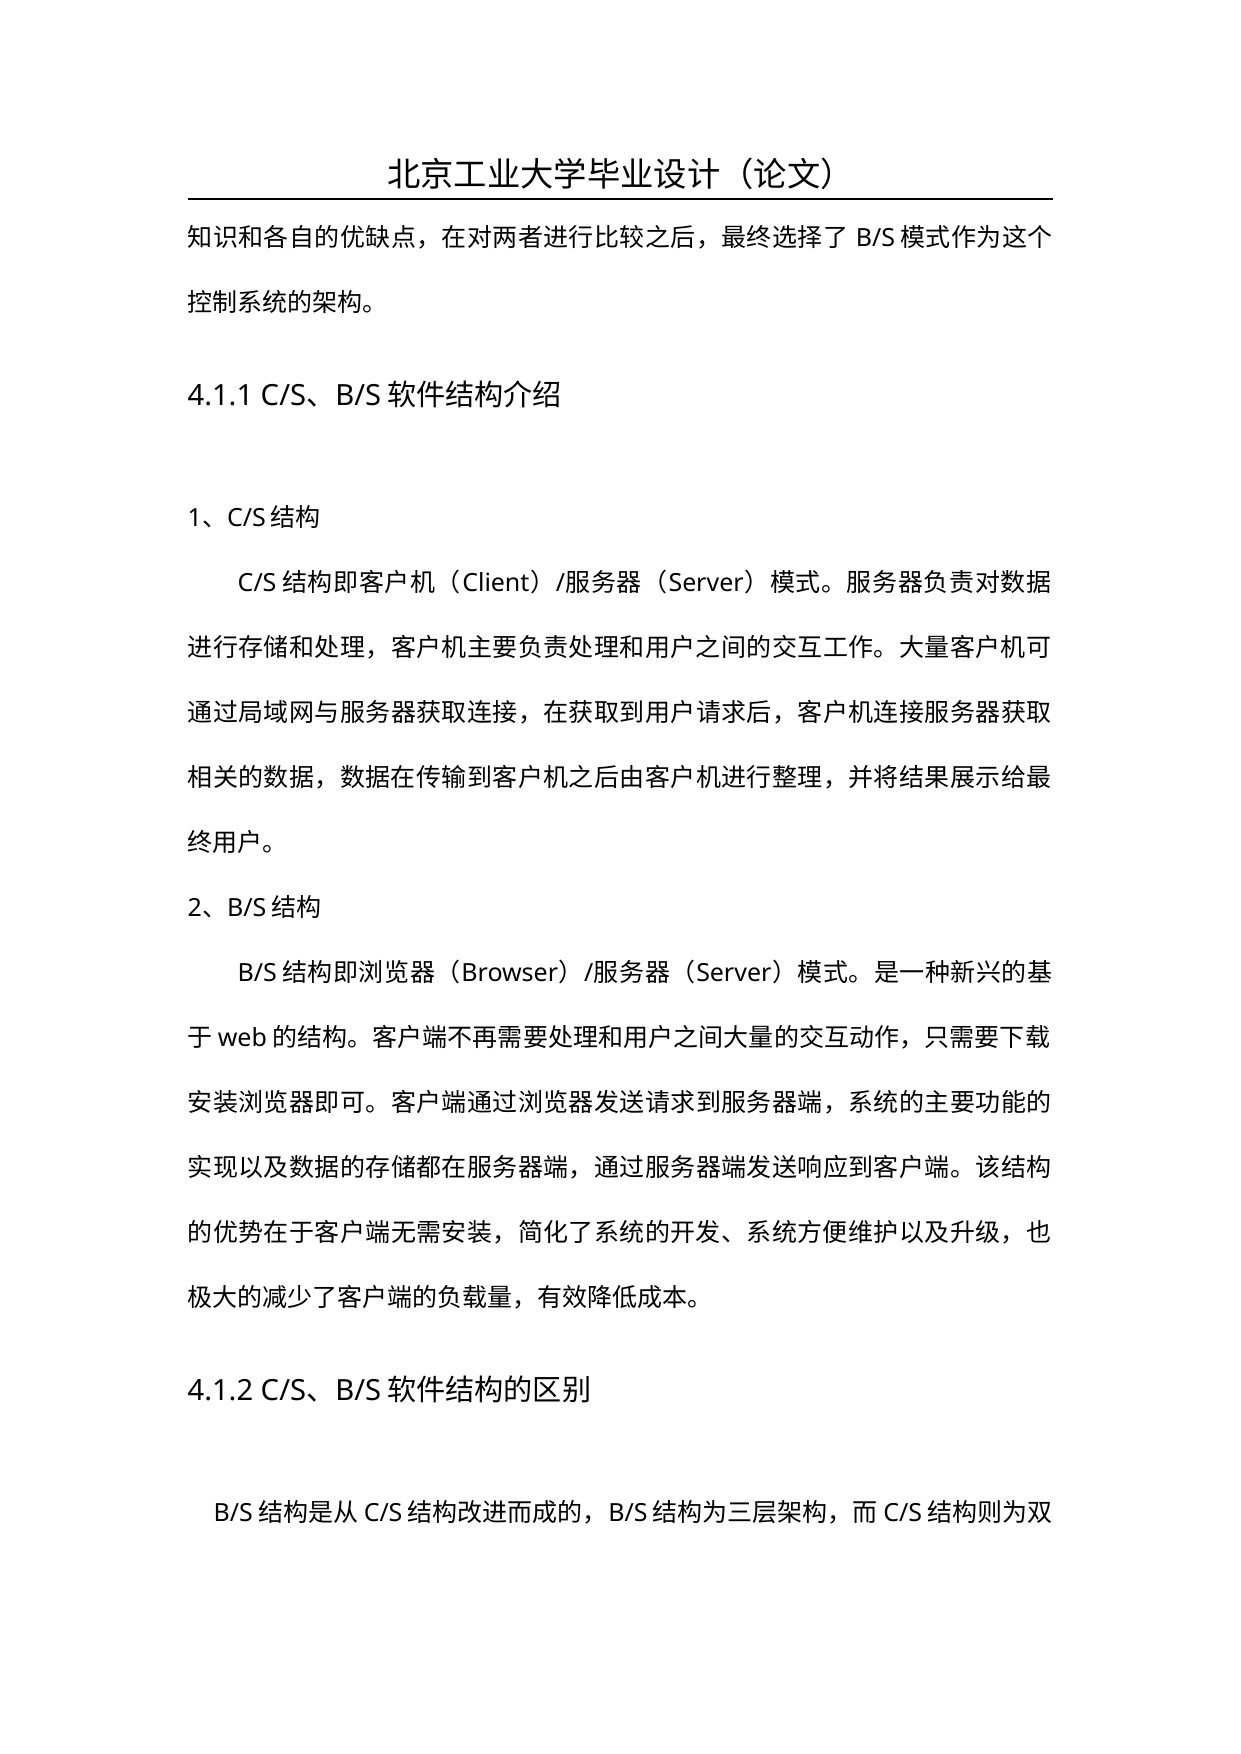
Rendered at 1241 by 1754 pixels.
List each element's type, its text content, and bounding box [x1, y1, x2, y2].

subtitle 4.1.2 C/S、B/S软件结构的区别 [187, 1355, 1053, 1420]
text 1、C/S结构 [187, 483, 1053, 548]
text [187, 203, 1053, 333]
text B/S结构即浏览器（Browser）/服务器（Server）模式。是一种新兴的基于web的结构。客户端不再需要处理和用户之间大量的交互动作，只需要下载安装浏览器即可。客户端通过浏览器发送请求到服务器端，系统的主要功能的实现以及数据的存储都在服务器端，通过服务器端发送响应到客户端。该结构的优势在于客户端无需安装，简化了系统的开发、系统方便维护以及升级，也极大的减少了客户端的负载量，有效降低成本。 [187, 938, 1053, 1328]
text C/S结构即客户机（Client）/服务器（Server）模式。服务器负责对数据进行存储和处理，客户机主要负责处理和用户之间的交互工作。大量客户机可通过局域网与服务器获取连接，在获取到用户请求后，客户机连接服务器获取相关的数据，数据在传输到客户机之后由客户机进行整理，并将结果展示给最终用户。 [187, 548, 1053, 873]
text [187, 1478, 1053, 1543]
subtitle 4.1.1 C/S、B/S软件结构介绍 [187, 360, 1053, 425]
text 2、B/S结构 [187, 873, 1053, 938]
